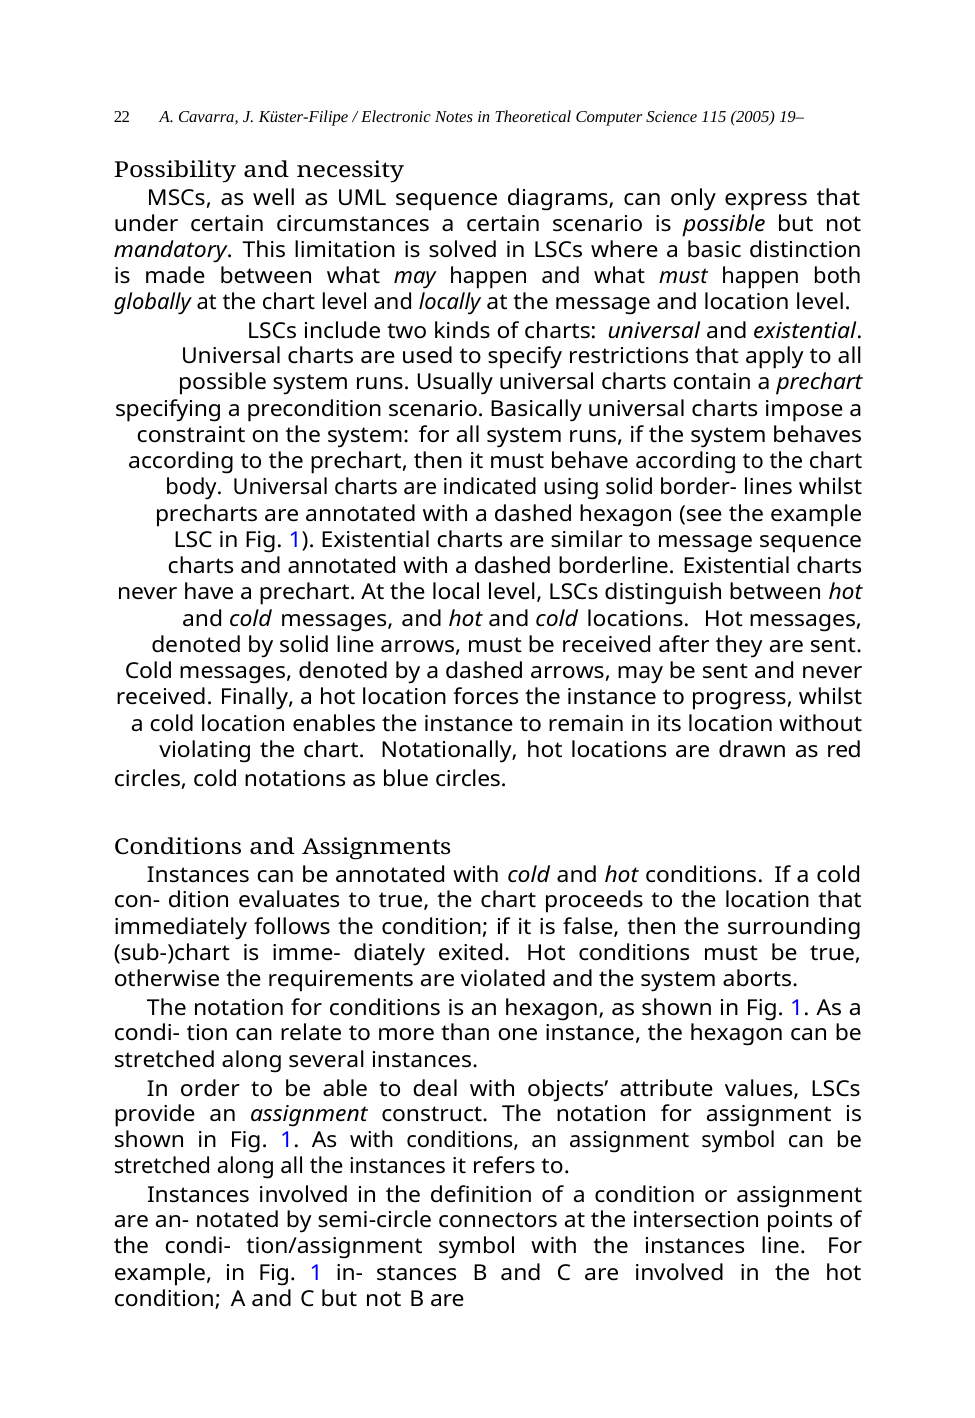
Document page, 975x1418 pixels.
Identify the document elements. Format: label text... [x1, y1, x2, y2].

text MSCs, as well as UML sequence diagrams, can only express that under certain circumstances a certain scenario is possible but not mandatory. This limitation is solved in LSCs where a basic distinction is made between what may happen and what must happen both globally at the chart level and locally at the message and location level. [113, 185, 862, 316]
text circles, cold notations as blue circles. [113, 764, 877, 793]
text The notation for conditions is an hexagon, as shown in Fig. 1. As a condi- tion can relate to more than one instance, the hexagon can be stretched along several instances. [113, 995, 862, 1073]
text Conditions and Assignments [113, 834, 877, 859]
text In order to be able to deal with objects’ attribute values, LSCs provide an assignment construct. The notation for assignment is shown in Fig. 1. As with conditions, an assignment symbol can be stretched along all the instances it refers to. [113, 1075, 862, 1180]
text Instances involved in the definition of a condition or assignment are an- notated by semi-circle connectors at the intersection points of the condi- tion/assignment symbol with the instances line. For example, in Fig. 1 in- stances B and C are involved in the hot condition; A and C but not B are [113, 1182, 862, 1313]
text Instances can be annotated with cold and hot conditions. If a cold con- dition evaluates to true, the chart proceeds to the location that immediately follows the condition; if it is false, then the surrounding (sub-)chart is imme- diately exited. Hot conditions must be true, otherwise the requirements are violated and the system aborts. [113, 862, 862, 993]
text Possibility and necessity [113, 157, 877, 182]
text LSCs include two kinds of charts: universal and existential. Universal charts are used to specify restrictions that apply to all possible system runs. Usually universal charts contain a prechart specifying a precondition scenario. Basically universal charts impose a constraint on the system: for all system runs, if the system behaves according to the prechart, then it must behave according to the chart body. Universal charts are indicated using solid border- lines whilst precharts are annotated with a dashed hexagon (see the example LSC in Fig. 1). Existential charts are similar to message sequence charts and annotated with a dashed borderline. Existential charts never have a prechart. At the local level, LSCs distinguish between hot and cold messages, and hot and cold locations. Hot messages, denoted by solid line arrows, must be received after they are sent. Cold messages, denoted by a dashed arrows, may be sent and never received. Finally, a hot location forces the instance to progress, whilst a cold location enables the instance to remain in its location without violating the chart. Notationally, hot locations are drawn as red [113, 317, 862, 764]
